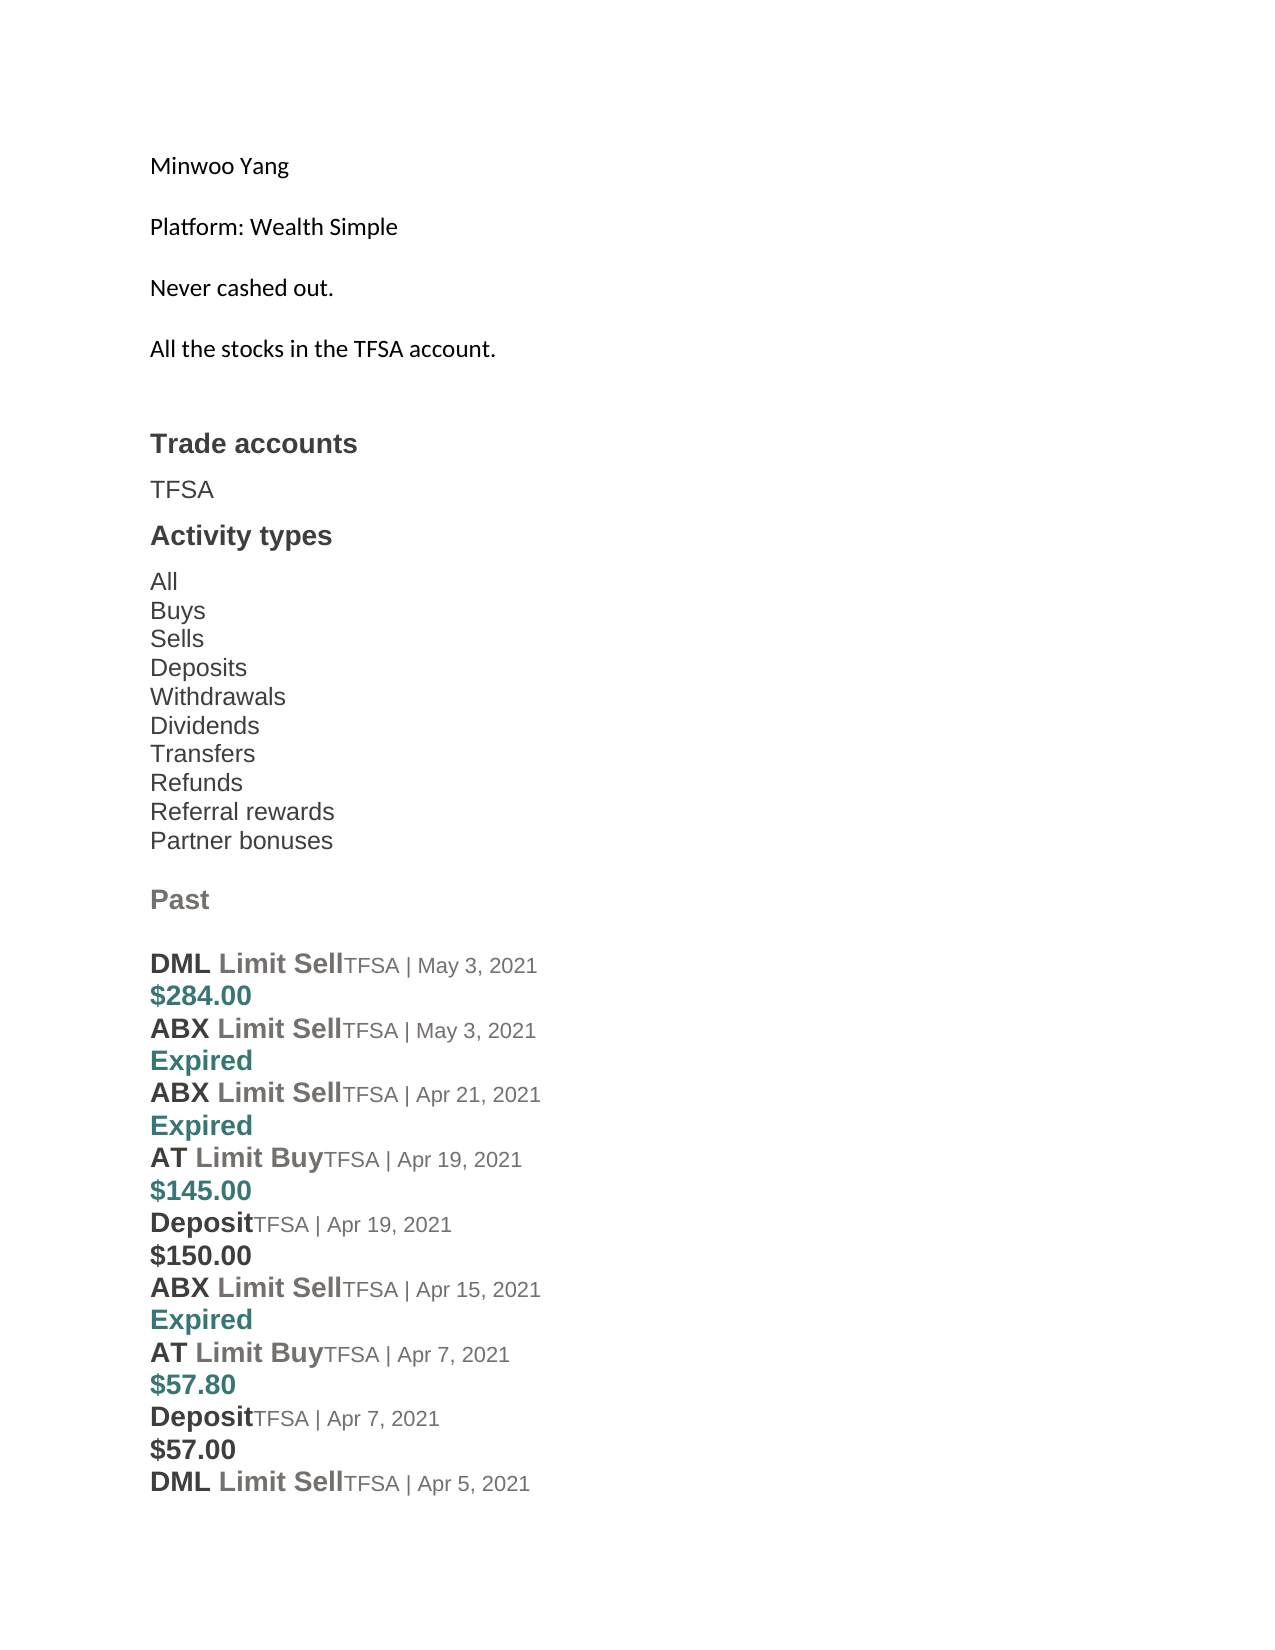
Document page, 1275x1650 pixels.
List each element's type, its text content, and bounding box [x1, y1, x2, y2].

text ABX Limit SellTFSA | Apr 15, 2021 [150, 1271, 1125, 1303]
text ABX Limit SellTFSA | Apr 21, 2021 [150, 1076, 1125, 1109]
text Expired [150, 1109, 1125, 1141]
text Refunds [150, 768, 1125, 797]
text ABX Limit SellTFSA | May 3, 2021 [150, 1012, 1125, 1044]
text Buys [150, 596, 1125, 624]
text All the stocks in the TFSA account. [150, 333, 1125, 364]
text Transfers [150, 739, 1125, 768]
text All [150, 567, 1125, 596]
text $57.80 [150, 1368, 1125, 1400]
text Never cashed out. [150, 272, 1125, 303]
text AT Limit BuyTFSA | Apr 7, 2021 [150, 1336, 1125, 1368]
text Dividends [150, 711, 1125, 739]
text DML Limit SellTFSA | May 3, 2021 [150, 947, 1125, 979]
text Trade accounts [150, 394, 1125, 459]
text Expired [150, 1044, 1125, 1076]
text DepositTFSA | Apr 7, 2021 [150, 1400, 1125, 1433]
text TFSA [150, 474, 1125, 503]
text Expired [150, 1303, 1125, 1336]
text DML Limit SellTFSA | Apr 5, 2021 [150, 1465, 1125, 1498]
text Referral rewards [150, 797, 1125, 826]
text Deposits [150, 653, 1125, 682]
text Minwoo Yang [150, 150, 1125, 181]
text Past [150, 883, 1125, 916]
text AT Limit BuyTFSA | Apr 19, 2021 [150, 1141, 1125, 1174]
text Sells [150, 624, 1125, 653]
text $284.00 [150, 979, 1125, 1012]
text Partner bonuses [150, 826, 1125, 854]
text $57.00 [150, 1433, 1125, 1465]
text Withdrawals [150, 682, 1125, 711]
text Activity types [150, 519, 1125, 551]
text $145.00 [150, 1174, 1125, 1206]
text Platform: Wealth Simple [150, 211, 1125, 242]
text DepositTFSA | Apr 19, 2021 [150, 1206, 1125, 1238]
text $150.00 [150, 1238, 1125, 1271]
